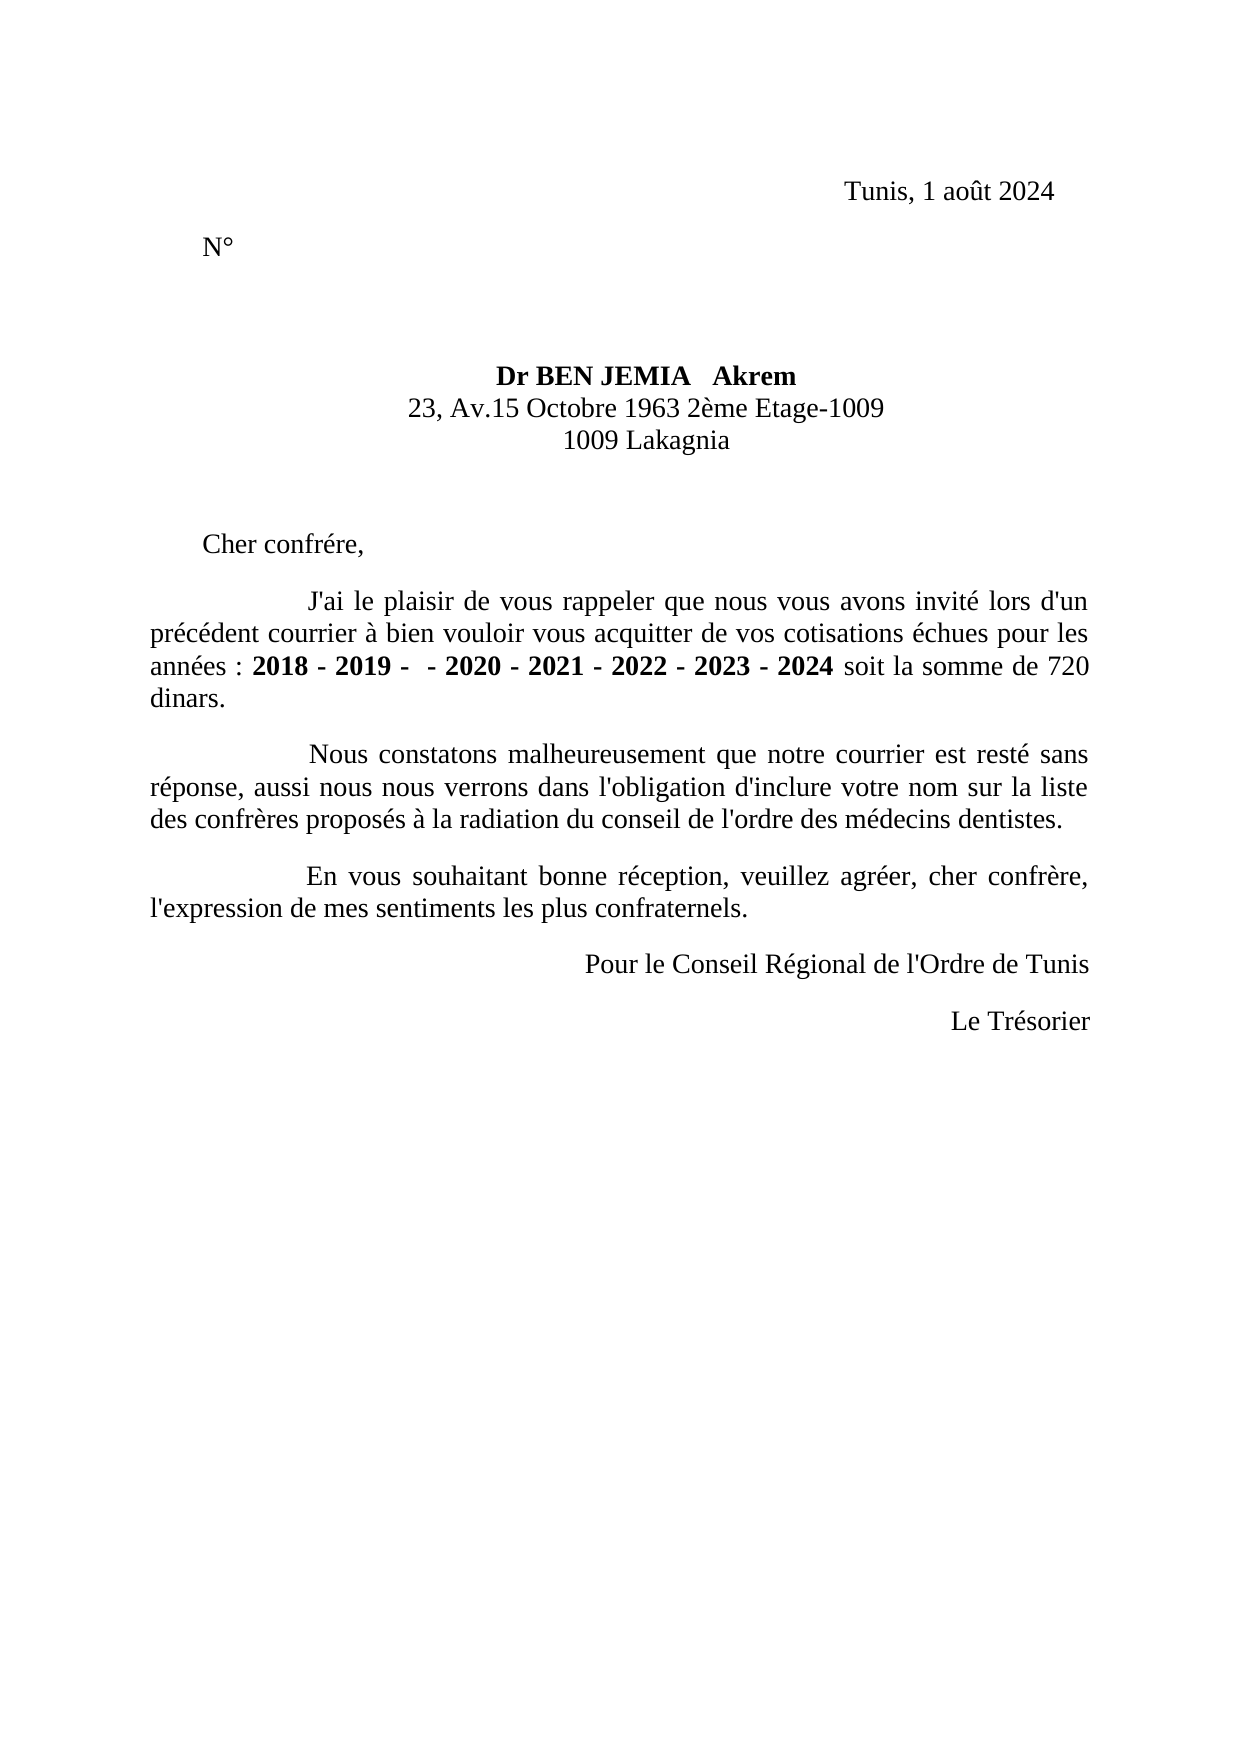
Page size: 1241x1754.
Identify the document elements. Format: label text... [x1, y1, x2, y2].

text Nous constatons malheureusement que notre courrier est resté sans réponse, aussi nous nous verrons dans l'obligation d'inclure votre nom sur la liste des confrères proposés à la radiation du conseil de l'ordre des médecins dentistes. [150, 737, 1090, 835]
text Cher confrére, [150, 528, 1090, 560]
text Tunis, 1 août 2024 [150, 174, 1090, 206]
text J'ai le plaisir de vous rappeler que nous vous avons invité lors d'un précédent courrier à bien vouloir vous acquitter de vos cotisations échues pour les années : 2018 - 2019 - - 2020 - 2021 - 2022 - 2023 - 2024 soit la somme de 720 dinars. [150, 584, 1090, 713]
text En vous souhaitant bonne réception, veuillez agréer, cher confrère, l'expression de mes sentiments les plus confraternels. [150, 859, 1090, 923]
text Le Trésorier [150, 1004, 1090, 1036]
text Pour le Conseil Régional de l'Ordre de Tunis [150, 947, 1090, 980]
text Dr BEN JEMIA Akrem 23, Av.15 Octobre 1963 2ème Etage-1009 1009 Lakagnia [150, 358, 1090, 456]
text N° [150, 230, 1090, 287]
